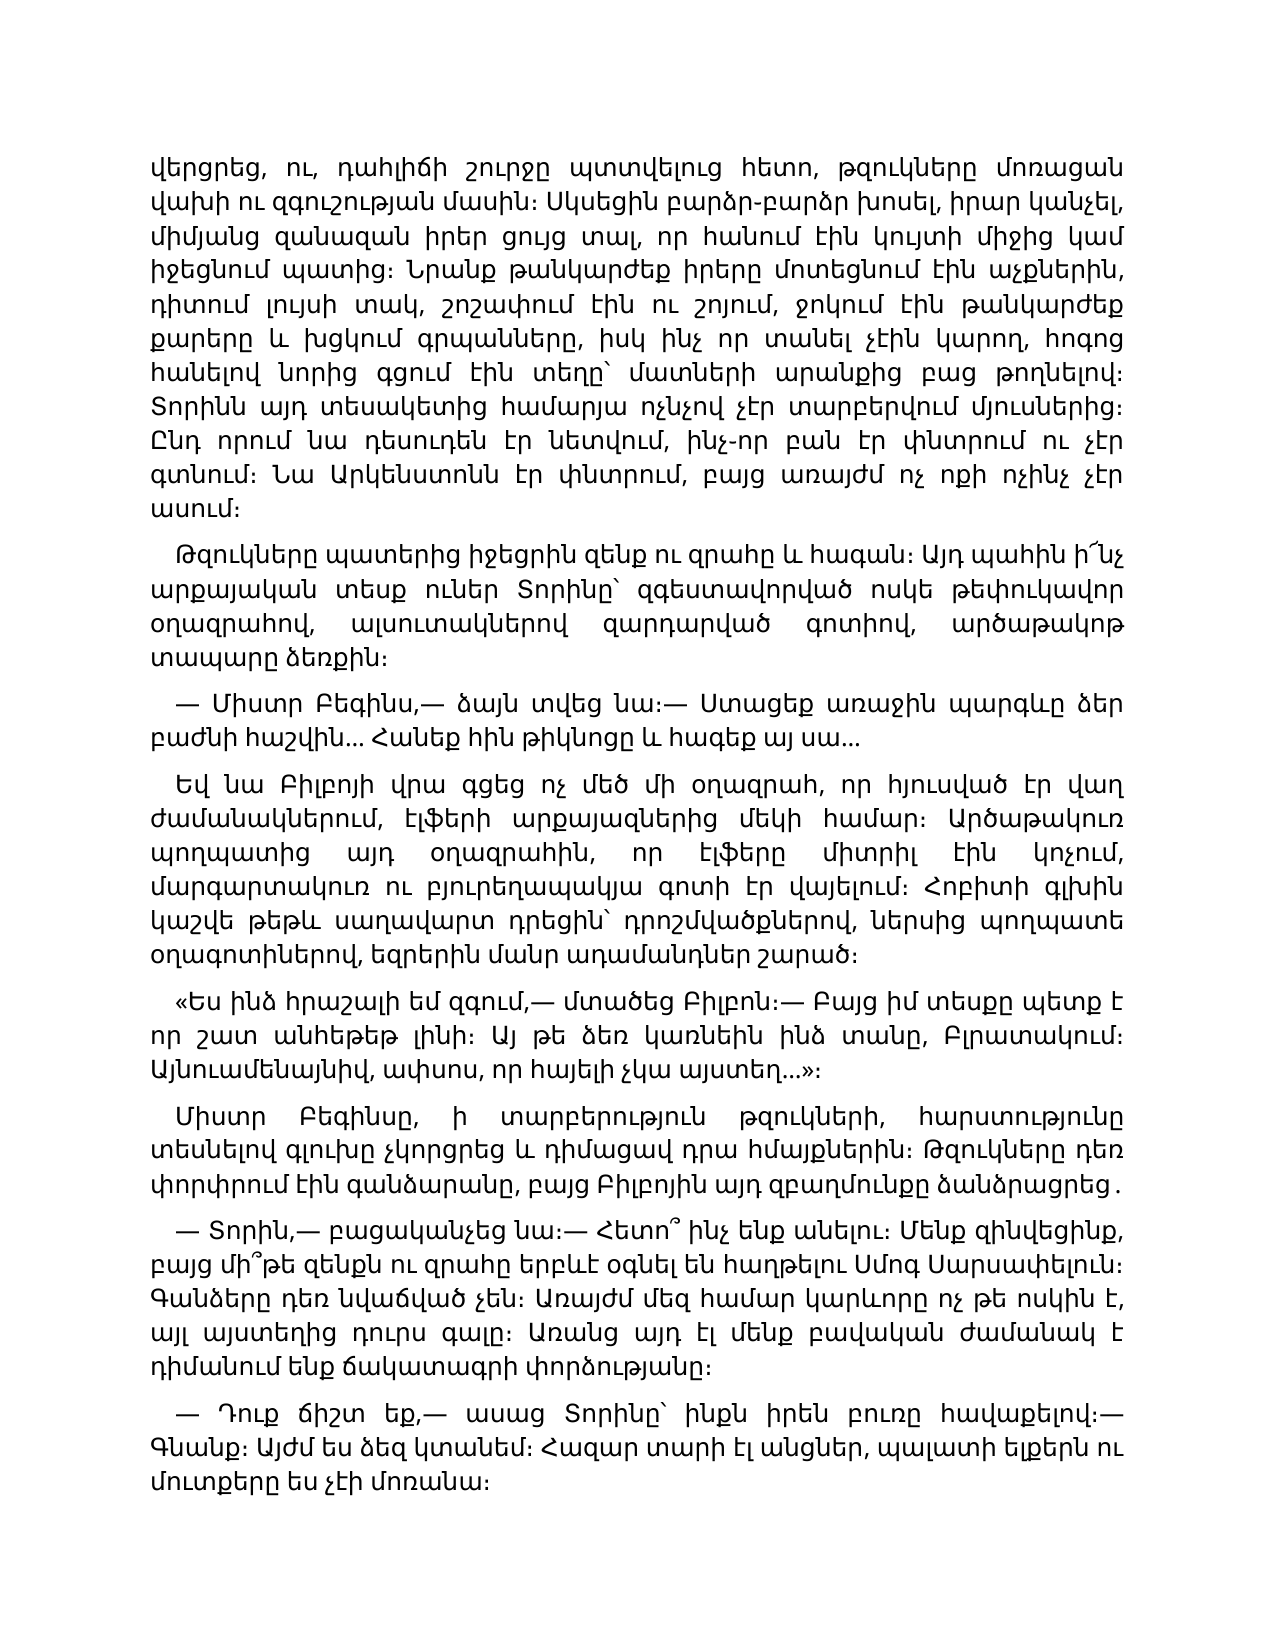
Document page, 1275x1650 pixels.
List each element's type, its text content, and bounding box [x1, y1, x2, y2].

text ― Միստր Բեգինս,― ձայն տվեց նա։― Ստացեք առաջին պարգևը ձեր բաժնի հաշվին… Հանեք հին թիկնոցը և հագեք այ սա… [150, 686, 1125, 754]
text ― Տորին,― բացականչեց նա։― Հետո՞ ինչ ենք անելու։ Մենք զինվեցինք, բայց մի՞թե զենքն ու զրահը երբևէ օգնել են հաղթելու Սմոգ Սարսափելուն։ Գանձերը դեռ նվաճված չեն։ Առայժմ մեզ համար կարևորը ոչ թե ոսկին է, այլ այստեղից դուրս գալը։ Առանց այդ էլ մենք բավական ժամանակ է դիմանում ենք ճակատագրի փորձությանը։ [150, 1213, 1125, 1383]
text Եվ նա Բիլբոյի վրա գցեց ոչ մեծ մի օղազրահ, որ հյուսված էր վաղ ժամանակներում, էլֆերի արքայազներից մեկի համար։ Արծաթակուռ պողպատից այդ օղազրահին, որ էլֆերը միտրիլ էին կոչում, մարգարտակուռ ու բյուրեղապակյա գոտի էր վայելում։ Հոբիտի գլխին կաշվե թեթև սաղավարտ դրեցին՝ դրոշմվածքներով, ներսից պողպատե օղագոտիներով, եզրերին մանր ադամանդներ շարած։ [150, 767, 1125, 971]
text Թզուկները պատերից իջեցրին զենք ու զրահը և հագան։ Այդ պահին ի՜նչ արքայական տեսք ուներ Տորինը՝ զգեստավորված ոսկե թեփուկավոր օղազրահով, ալսուտակներով զարդարված գոտիով, արծաթակոթ տապարը ձեռքին։ [150, 537, 1125, 673]
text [150, 150, 1125, 525]
text «Ես ինձ հրաշալի եմ զգում,― մտածեց Բիլբոն։― Բայց իմ տեսքը պետք է որ շատ անհեթեթ լինի։ Այ թե ձեռ կառնեին ինձ տանը, Բլրատակում։ Այնուամենայնիվ, ափսոս, որ հայելի չկա այստեղ…»։ [150, 983, 1125, 1086]
text ― Դուք ճիշտ եք,― ասաց Տորինը՝ ինքն իրեն բուռը հավաքելով։― Գնանք։ Այժմ ես ձեզ կտանեմ։ Հազար տարի էլ անցներ, պալատի ելքերն ու մուտքերը ես չէի մոռանա։ [150, 1396, 1125, 1498]
text Միստր Բեգինսը, ի տարբերություն թզուկների, հարստությունը տեսնելով գլուխը չկորցրեց և դիմացավ դրա հմայքներին։ Թզուկները դեռ փորփրում էին գանձարանը, բայց Բիլբոյին այդ զբաղմունքը ձանձրացրեց․ [150, 1098, 1125, 1200]
